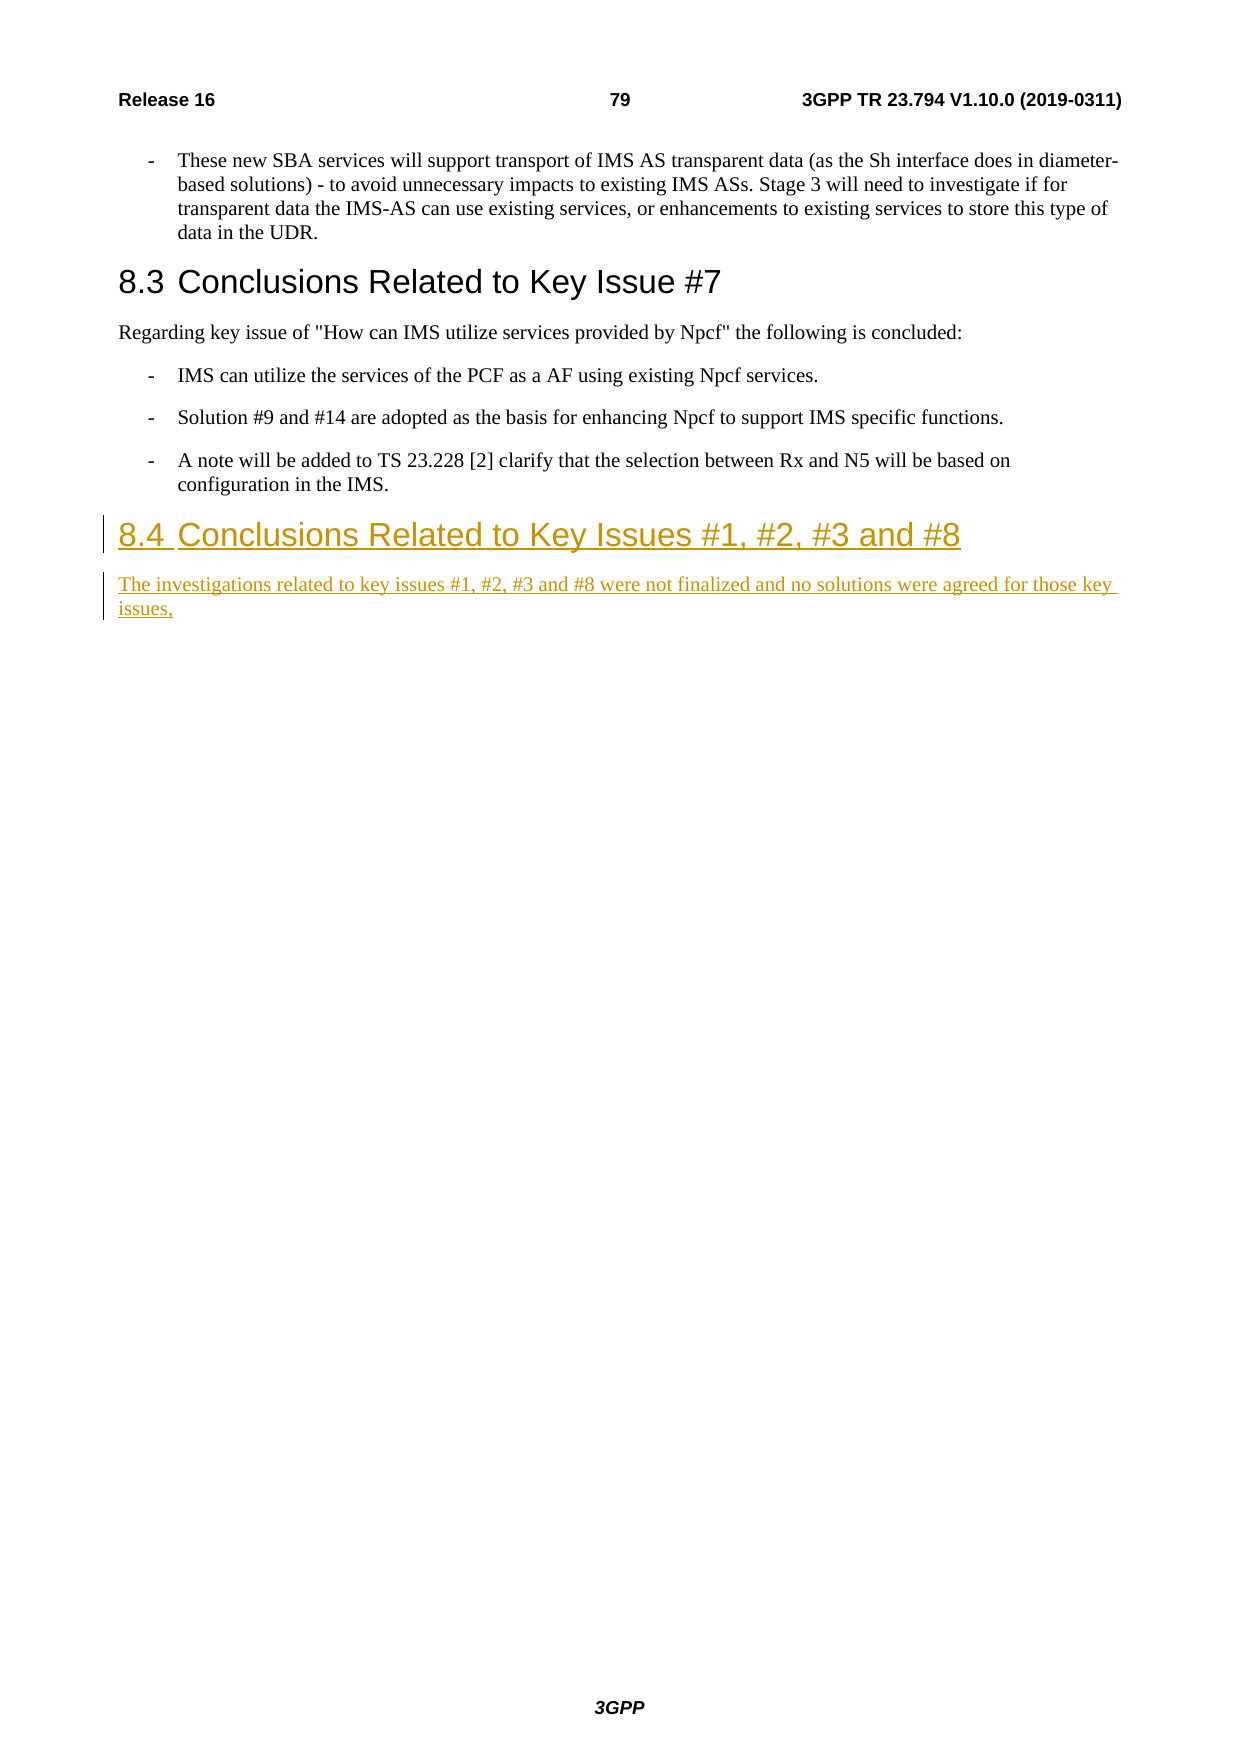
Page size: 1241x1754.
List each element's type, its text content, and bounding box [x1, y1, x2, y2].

text Regarding key issue of "How can IMS utilize services provided by Npcf" the following is concluded: [118, 320, 1122, 344]
text - A note will be added to TS 23.228 [2] clarify that the selection between Rx and N5 will be based on configuration in the IMS. [148, 448, 1122, 496]
subtitle 8.3 Conclusions Related to Key Issue #7 [118, 262, 1122, 301]
text - These new SBA services will support transport of IMS AS transparent data (as the Sh interface does in diameter-based solutions) - to avoid unnecessary impacts to existing IMS ASs. Stage 3 will need to investigate if for transparent data the IMS-AS can use existing services, or enhancements to existing services to store this type of data in the UDR. [148, 147, 1122, 244]
text - IMS can utilize the services of the PCF as a AF using existing Npcf services. [148, 362, 1122, 387]
text - Solution #9 and #14 are adopted as the basis for enhancing Npcf to support IMS specific functions. [148, 405, 1122, 429]
